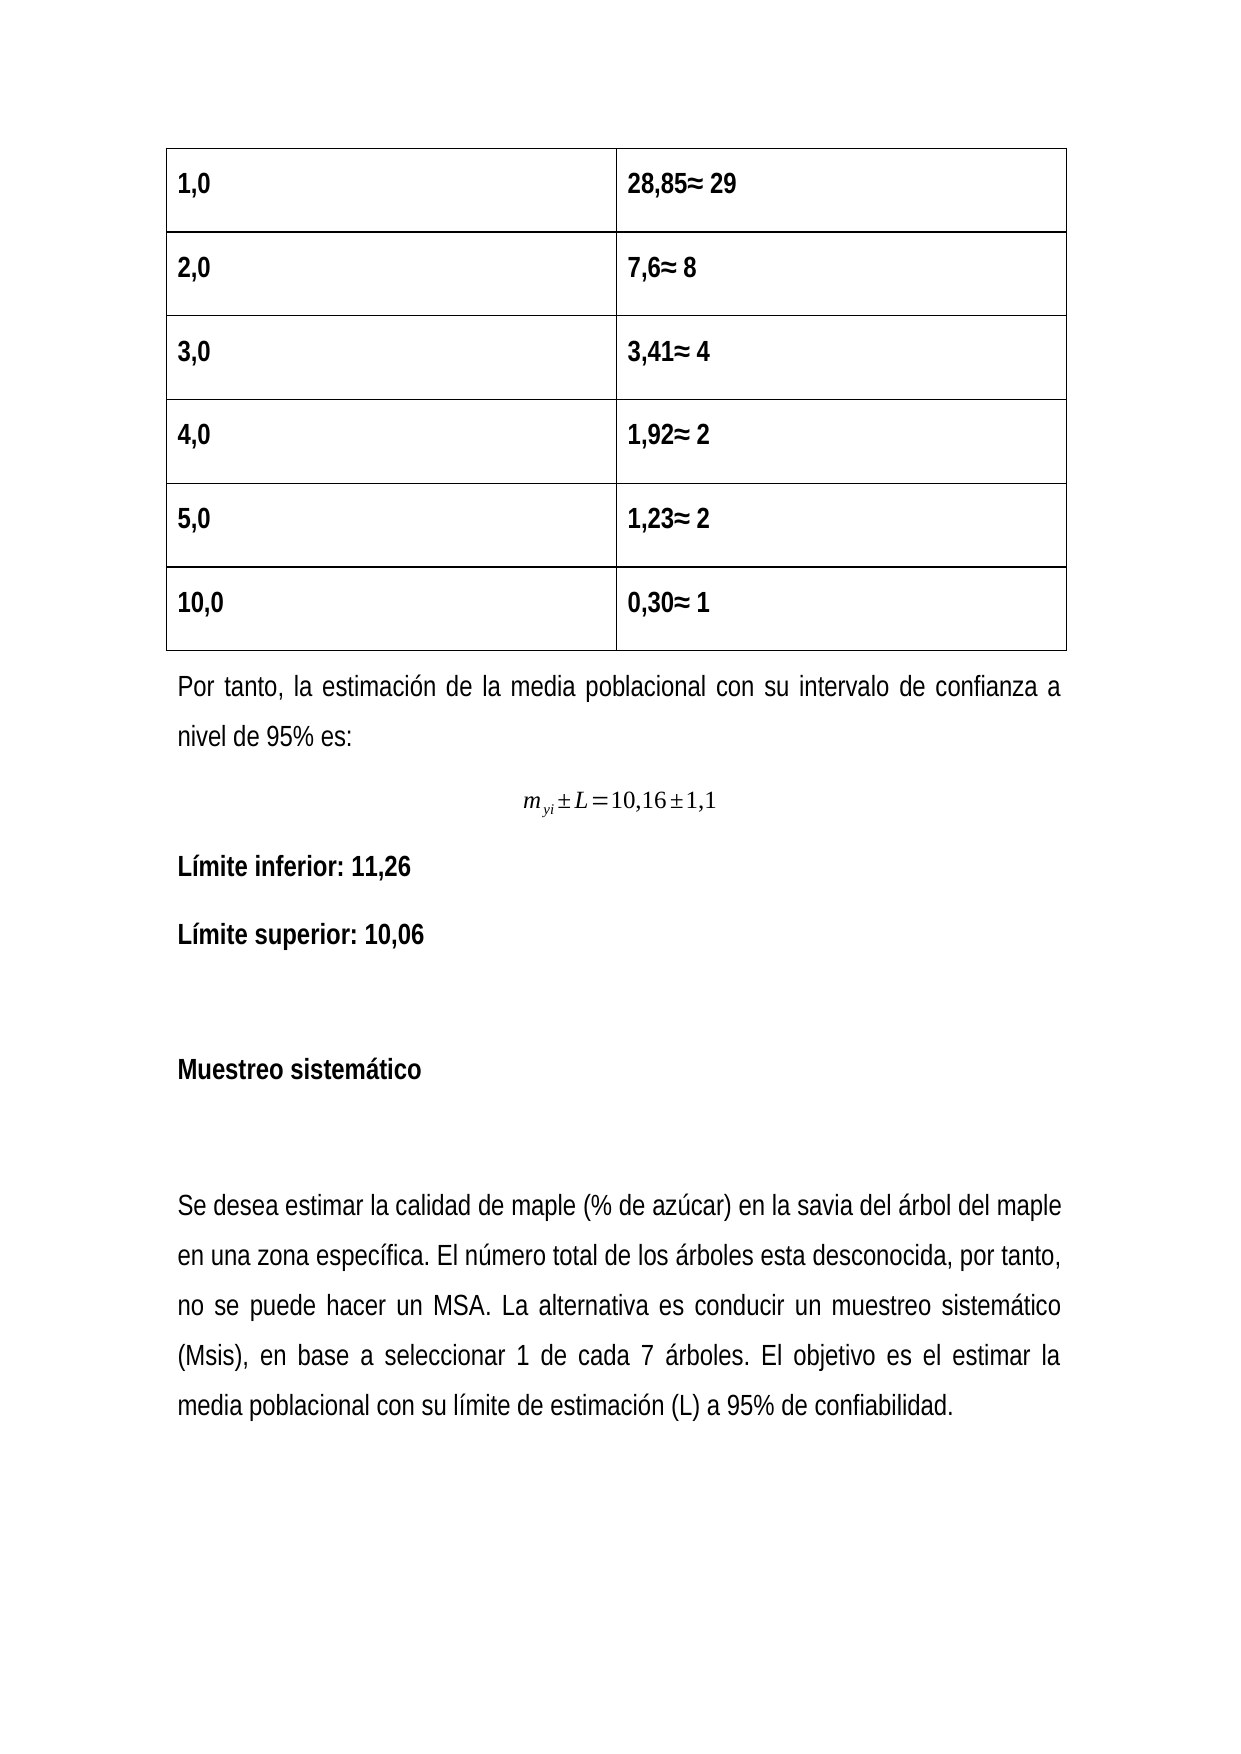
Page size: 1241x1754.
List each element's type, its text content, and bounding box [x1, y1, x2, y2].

text Límite superior: 10,06 [177, 917, 1063, 951]
table_cell 3,41≈ 4 [617, 316, 1066, 399]
table_cell 1,0 [167, 149, 616, 231]
table_cell 0,30≈ 1 [617, 568, 1066, 650]
table_cell 5,0 [167, 484, 616, 566]
text Por tanto, la estimación de la media poblacional con su intervalo de confianza a nivel de 95% es: [177, 669, 1063, 752]
table_cell 2,0 [167, 233, 616, 315]
text Muestreo sistemático [177, 1052, 1063, 1086]
table_cell 7,6≈ 8 [617, 233, 1066, 315]
table_cell 4,0 [167, 400, 616, 483]
table_cell 10,0 [167, 568, 616, 650]
text Límite inferior: 11,26 [177, 849, 1063, 883]
table_cell 1,92≈ 2 [617, 400, 1066, 483]
table_cell 1,23≈ 2 [617, 484, 1066, 566]
table_cell 28,85≈ 29 [617, 149, 1066, 231]
table_cell 3,0 [167, 316, 616, 399]
text Se desea estimar la calidad de maple (% de azúcar) en la savia del árbol del maple en una zona específica. El número total de los árboles esta desconocida, por tanto, no se puede hacer un MSA. La alternativa es conducir un muestreo sistemático (Msis), en base a seleccionar 1 de cada 7 árboles. El objetivo es el estimar la media poblacional con su límite de estimación (L) a 95% de confiabilidad. [177, 1188, 1063, 1421]
